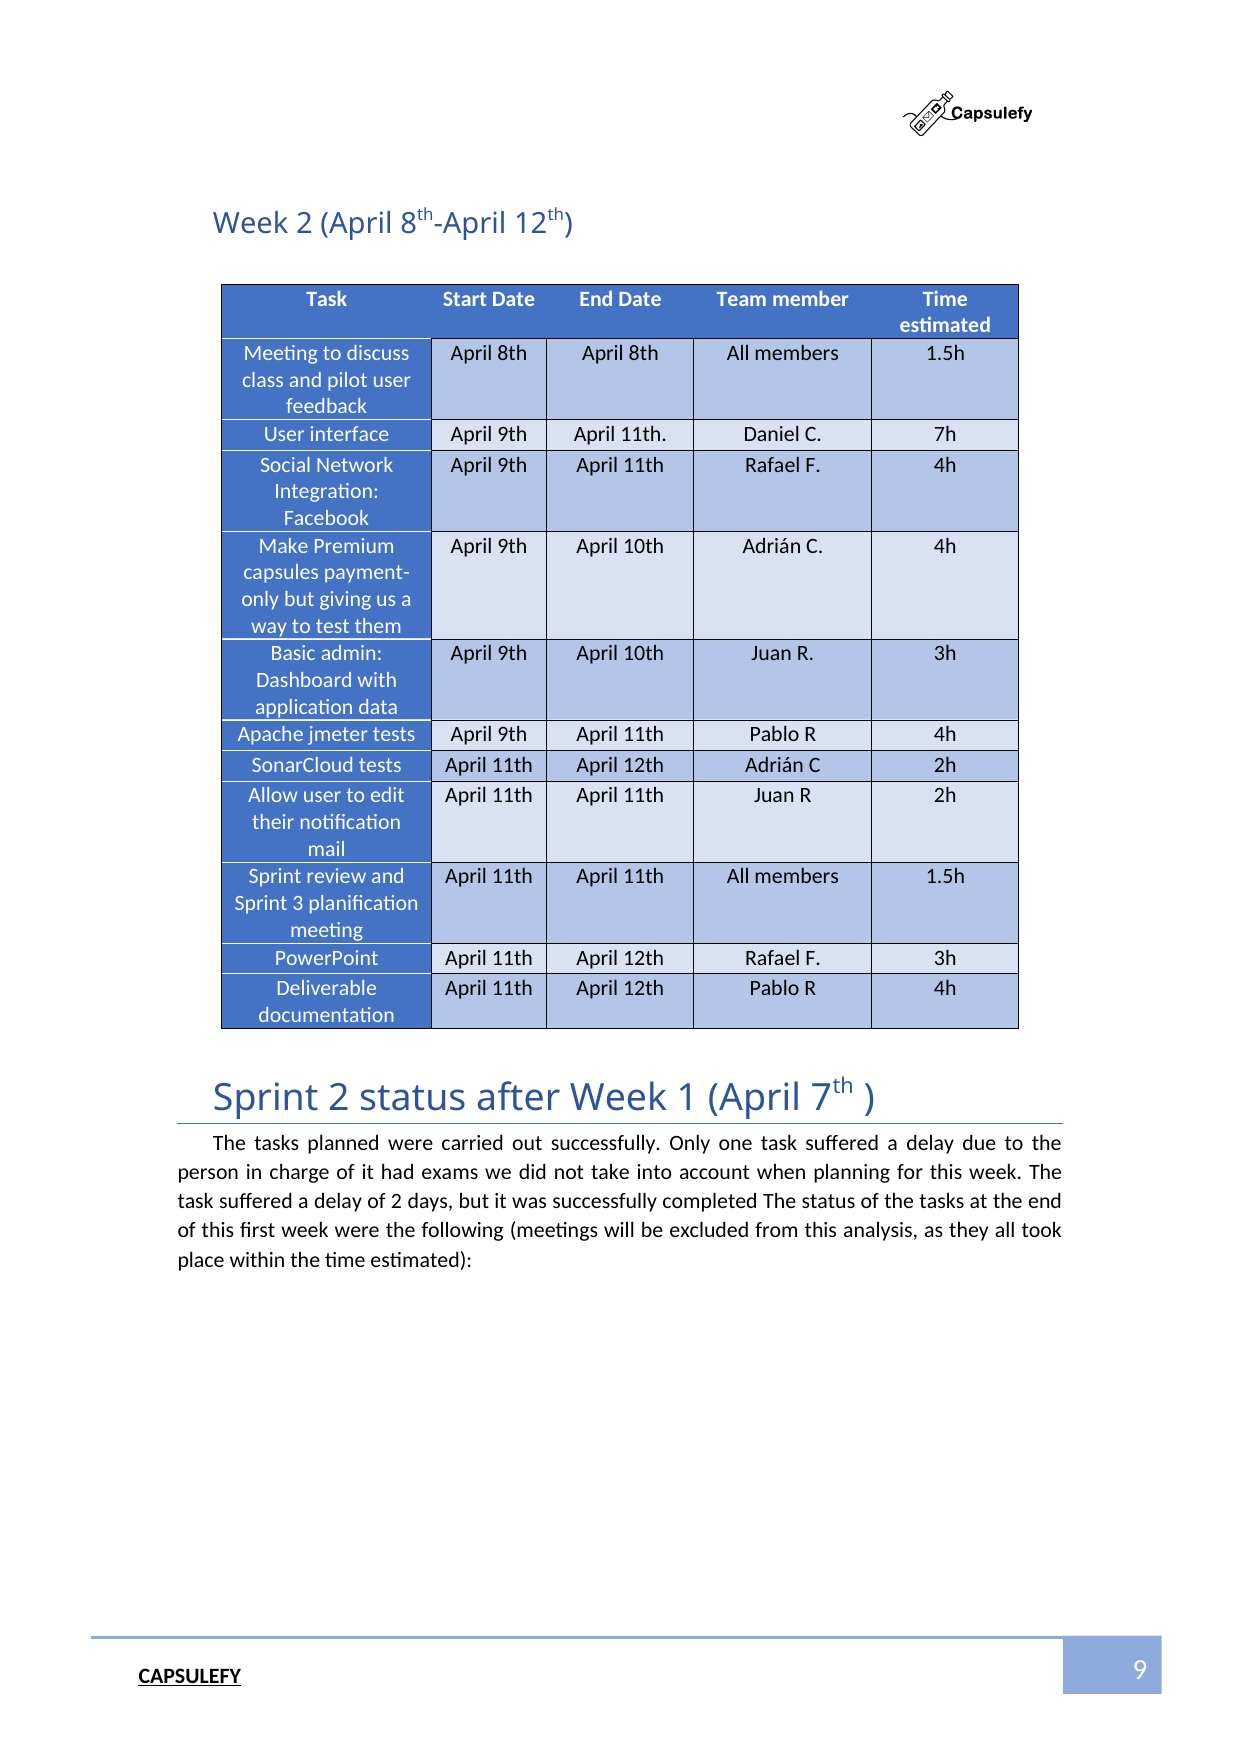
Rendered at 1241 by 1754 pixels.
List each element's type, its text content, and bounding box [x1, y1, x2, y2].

table_header Time estimated [871, 285, 1018, 338]
table_cell April 9th [432, 420, 546, 450]
table_header End Date [546, 285, 694, 338]
table_cell April 9th [432, 721, 546, 750]
table_header Team member [694, 285, 871, 338]
table_cell Make Premium capsules payment-only but giving us a way to test them [222, 532, 431, 638]
table_cell Basic admin: Dashboard with application data [222, 640, 431, 719]
table_cell April 11th [432, 751, 546, 781]
table_header Task [222, 285, 431, 338]
table_cell 3h [872, 944, 1018, 973]
table_cell April 12th [547, 944, 693, 973]
table_cell SonarCloud tests [222, 751, 431, 781]
table_cell April 9th [432, 532, 546, 638]
table_cell Apache jmeter tests [222, 721, 431, 750]
table_cell Sprint review and Sprint 3 planification meeting [222, 863, 431, 943]
table_cell April 10th [547, 640, 693, 719]
table_cell Rafael F. [694, 944, 871, 973]
table_cell Pablo R [694, 721, 871, 750]
table_cell April 11th [547, 863, 693, 943]
table_cell All members [694, 863, 871, 943]
table_cell Social Network Integration: Facebook [222, 451, 431, 531]
table_cell Meeting to discuss class and pilot user feedback [222, 339, 431, 419]
table_cell April 11th [547, 721, 693, 750]
table_cell April 11th [432, 974, 546, 1028]
table_cell April 11th [432, 782, 546, 862]
table_cell Pablo R [694, 974, 871, 1028]
table_cell Deliverable documentation [222, 974, 431, 1028]
table_cell April 12th [547, 751, 693, 781]
table_cell April 11th [547, 451, 693, 531]
table_cell Allow user to edit their notification mail [222, 782, 431, 862]
table_cell April 9th [432, 640, 546, 719]
table_cell 4h [872, 451, 1018, 531]
table_cell 4h [872, 532, 1018, 638]
text The tasks planned were carried out successfully. Only one task suffered a delay due to the person in charge of it had exams we did not take into account when planning for this week. The task suffered a delay of 2 days, but it was successfully completed The status of the tasks at the end of this first week were the following (meetings will be excluded from this analysis, as they all took place within the time estimated): [177, 1129, 1063, 1272]
table_cell Juan R. [694, 640, 871, 719]
table_cell 7h [872, 420, 1018, 450]
table_cell Adrián C [694, 751, 871, 781]
table_cell 4h [872, 974, 1018, 1028]
table_cell April 12th [547, 974, 693, 1028]
table_cell April 11th [432, 863, 546, 943]
table_cell Daniel C. [694, 420, 871, 450]
subtitle Week 2 (April 8th-April 12th) [177, 202, 1063, 242]
table_cell April 8th [432, 339, 546, 419]
table_cell 1.5h [872, 863, 1018, 943]
table_cell Rafael F. [694, 451, 871, 531]
table_cell April 9th [432, 451, 546, 531]
table_cell User interface [222, 420, 431, 450]
table_cell April 8th [547, 339, 693, 419]
table_cell April 11th. [547, 420, 693, 450]
table_cell 4h [872, 721, 1018, 750]
table_cell All members [694, 339, 871, 419]
picture [898, 73, 1063, 157]
table_cell 2h [872, 782, 1018, 862]
table_header Start Date [431, 285, 546, 338]
table_cell 2h [872, 751, 1018, 781]
table_cell April 11th [547, 782, 693, 862]
table_cell 1.5h [872, 339, 1018, 419]
table_cell PowerPoint [222, 944, 431, 973]
subtitle Sprint 2 status after Week 1 (April 7th ) [177, 1070, 1063, 1123]
table_cell 3h [872, 640, 1018, 719]
table_cell April 11th [432, 944, 546, 973]
table_cell Juan R [694, 782, 871, 862]
table_cell Adrián C. [694, 532, 871, 638]
table_cell April 10th [547, 532, 693, 638]
